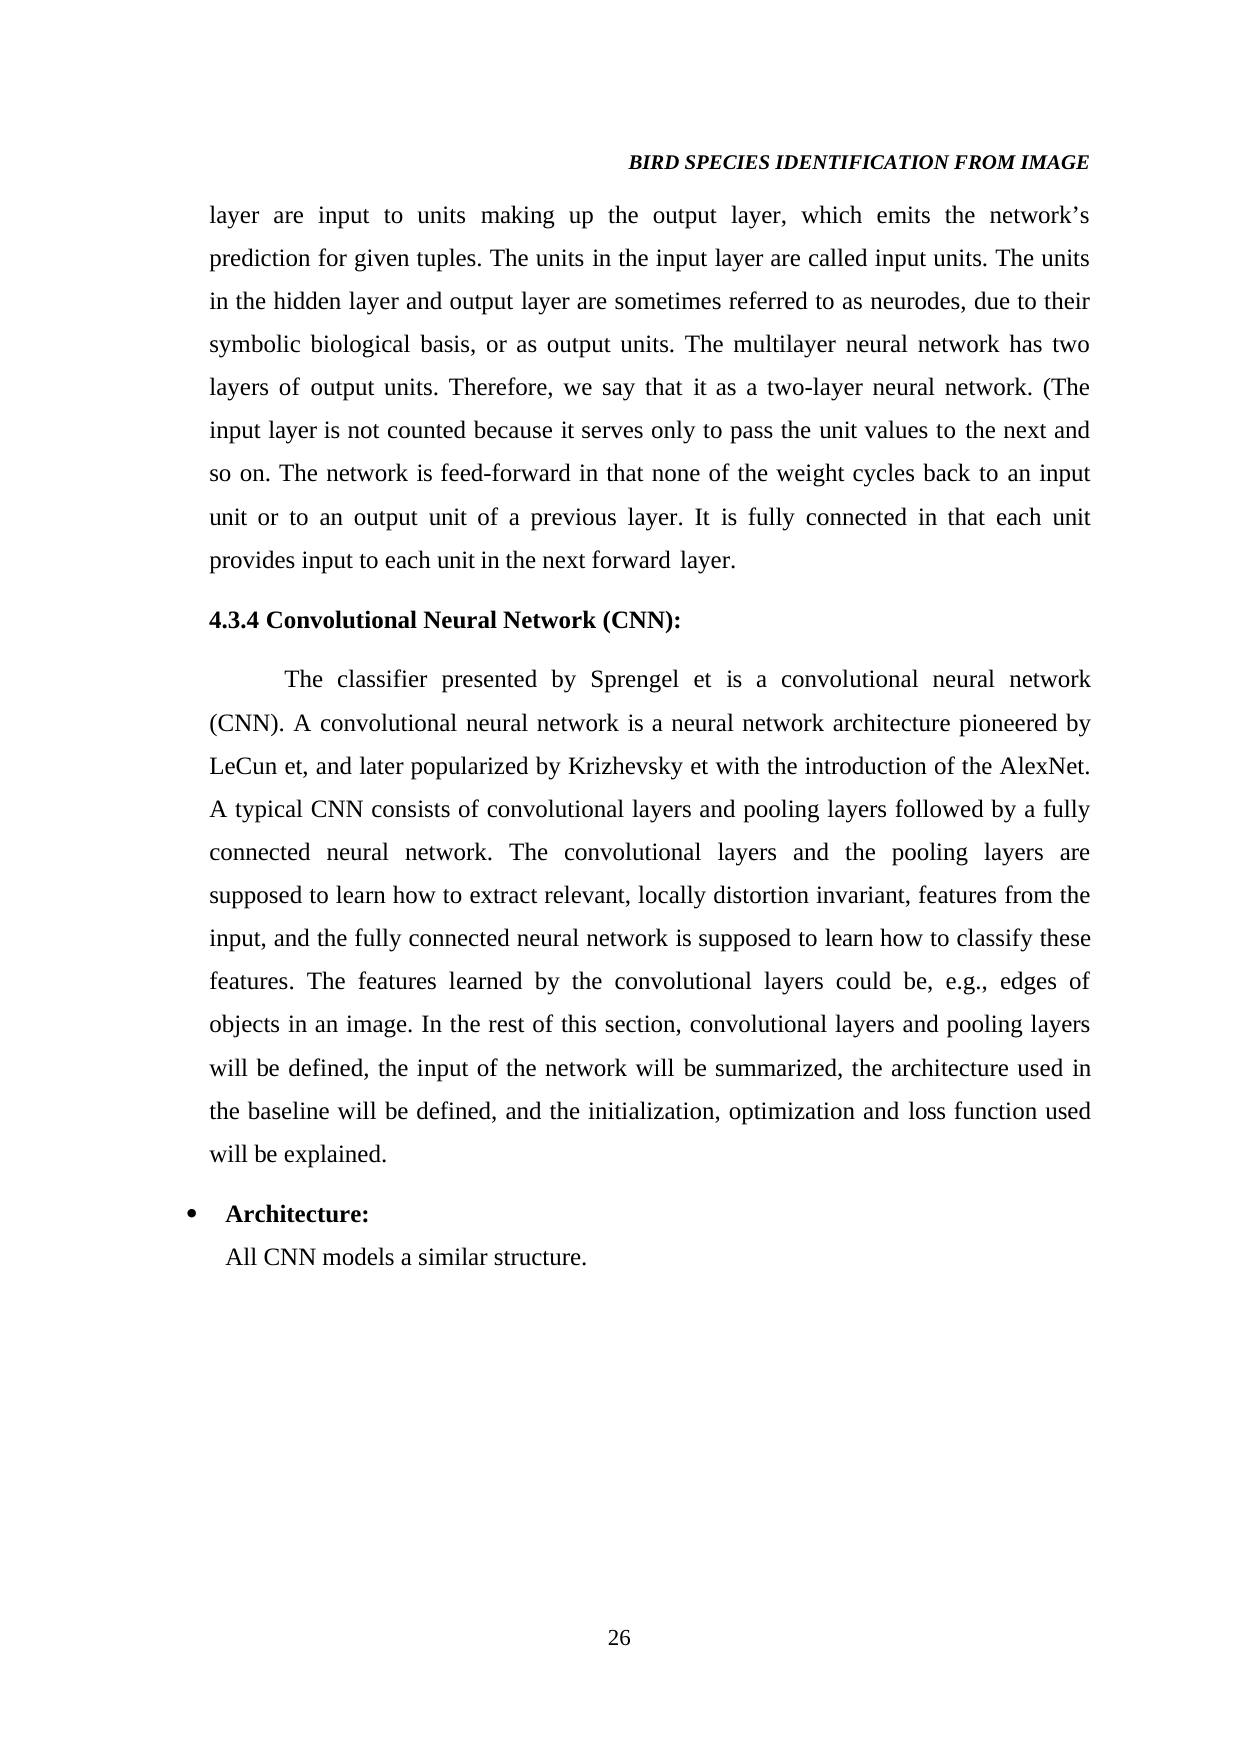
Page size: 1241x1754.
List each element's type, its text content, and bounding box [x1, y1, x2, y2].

text layer are input to units making up the output layer, which emits the network’s prediction for given tuples. The units in the input layer are called input units. The units in the hidden layer and output layer are sometimes referred to as neurodes, due to their symbolic biological basis, or as output units. The multilayer neural network has two layers of output units. Therefore, we say that it as a two-layer neural network. (The input layer is not counted because it serves only to pass the unit values to the next and so on. The network is feed-forward in that none of the weight cycles back to an input unit or to an output unit of a previous layer. It is fully connected in that each unit provides input to each unit in the next forward layer. [209, 200, 1091, 573]
subtitle Architecture: [187, 1199, 1163, 1228]
text All CNN models a similar structure. [225, 1242, 1163, 1271]
subtitle Convolutional Neural Network (CNN): [209, 605, 1163, 634]
text The classifier presented by Sprengel et is a convolutional neural network (CNN). A convolutional neural network is a neural network architecture pioneered by LeCun et, and later popularized by Krizhevsky et with the introduction of the AlexNet. A typical CNN consists of convolutional layers and pooling layers followed by a fully connected neural network. The convolutional layers and the pooling layers are supposed to learn how to extract relevant, locally distortion invariant, features from the input, and the fully connected neural network is supposed to learn how to classify these features. The features learned by the convolutional layers could be, e.g., edges of objects in an image. In the rest of this section, convolutional layers and pooling layers will be defined, the input of the network will be summarized, the architecture used in the baseline will be defined, and the initialization, optimization and loss function used will be explained. [209, 664, 1091, 1168]
